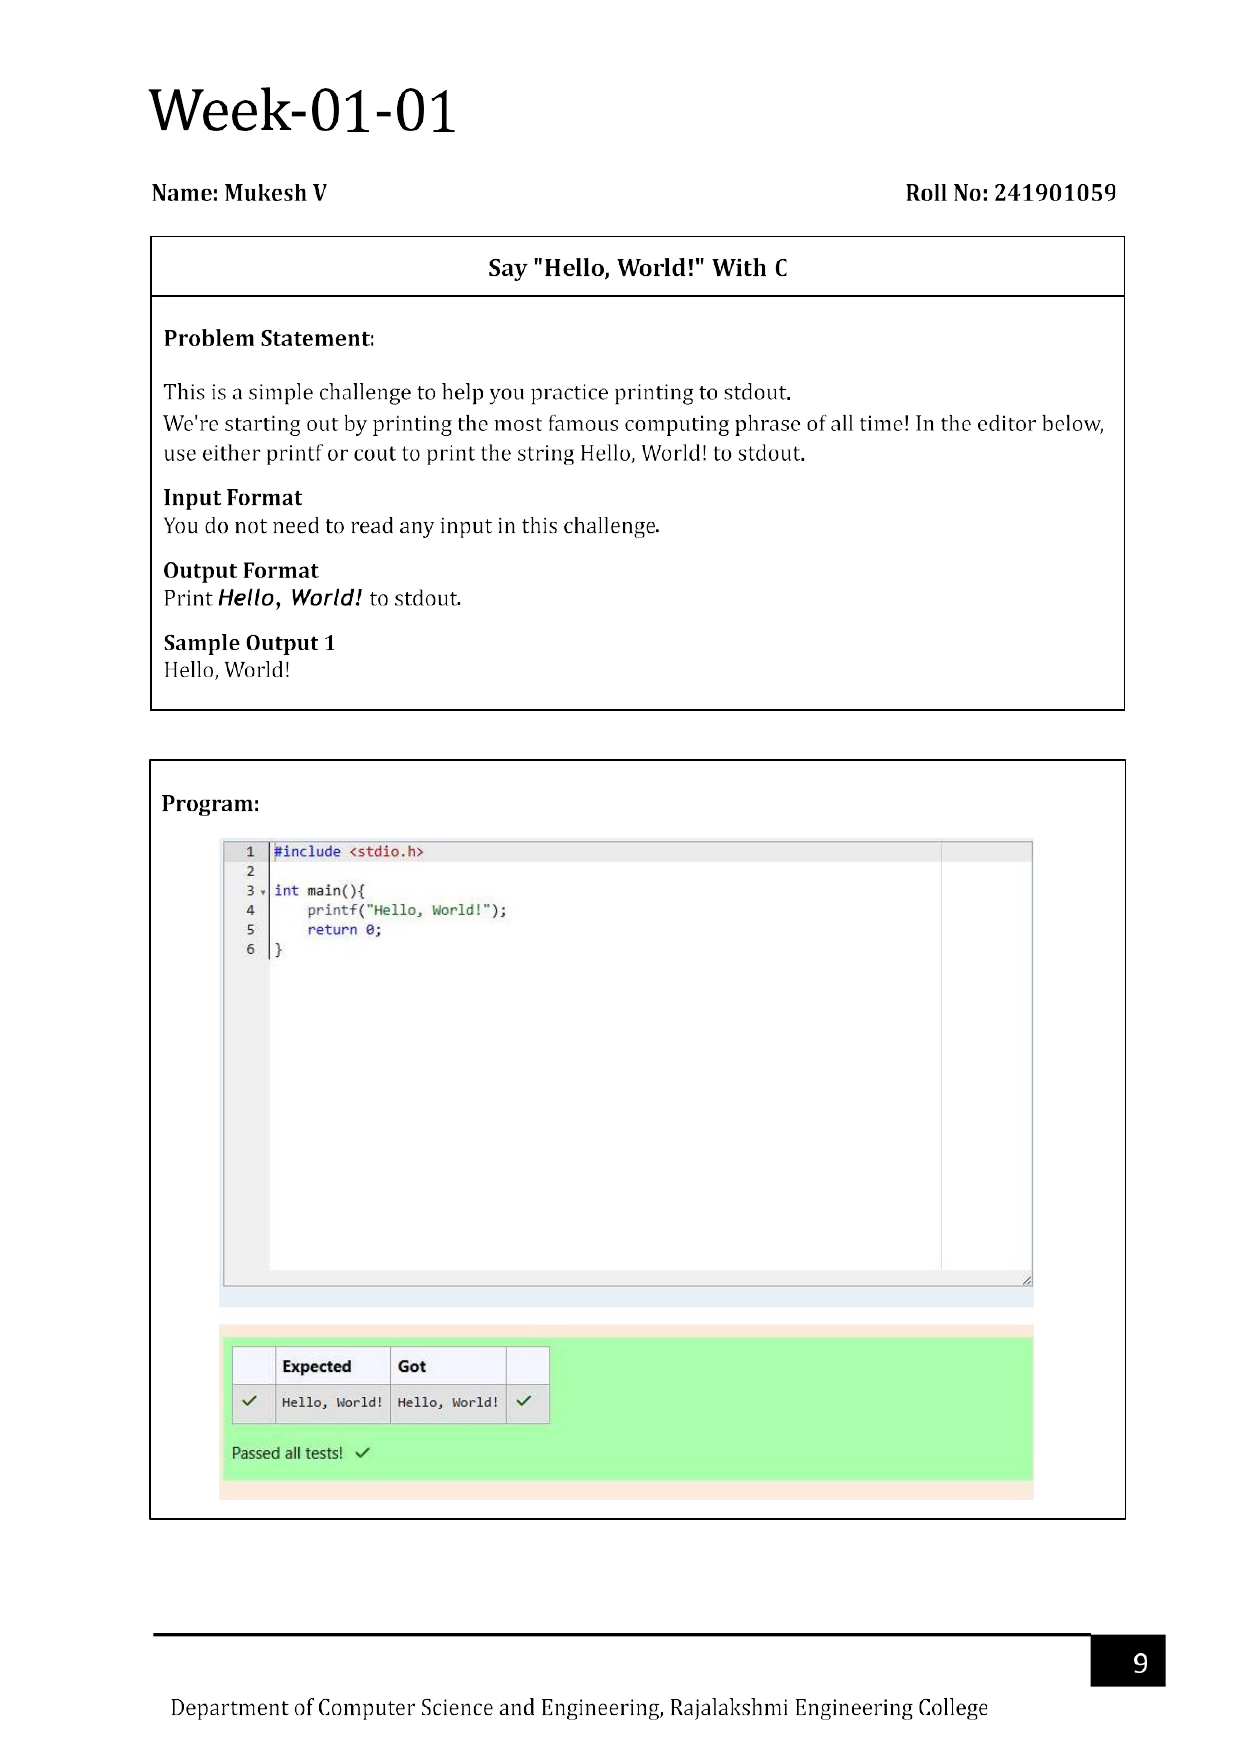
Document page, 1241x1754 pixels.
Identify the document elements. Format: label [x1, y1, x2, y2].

picture [431, 90, 455, 132]
picture [312, 88, 339, 131]
picture [203, 100, 228, 131]
picture [906, 184, 1116, 201]
picture [152, 184, 327, 201]
picture [489, 258, 787, 281]
picture [219, 838, 1034, 1500]
picture [171, 1698, 988, 1720]
picture [232, 100, 257, 131]
picture [163, 383, 1103, 465]
picture [164, 329, 374, 346]
picture [164, 562, 457, 610]
picture [397, 88, 424, 131]
picture [162, 795, 258, 816]
picture [164, 634, 335, 680]
picture [345, 90, 369, 132]
picture [1134, 1653, 1147, 1673]
picture [163, 489, 655, 538]
